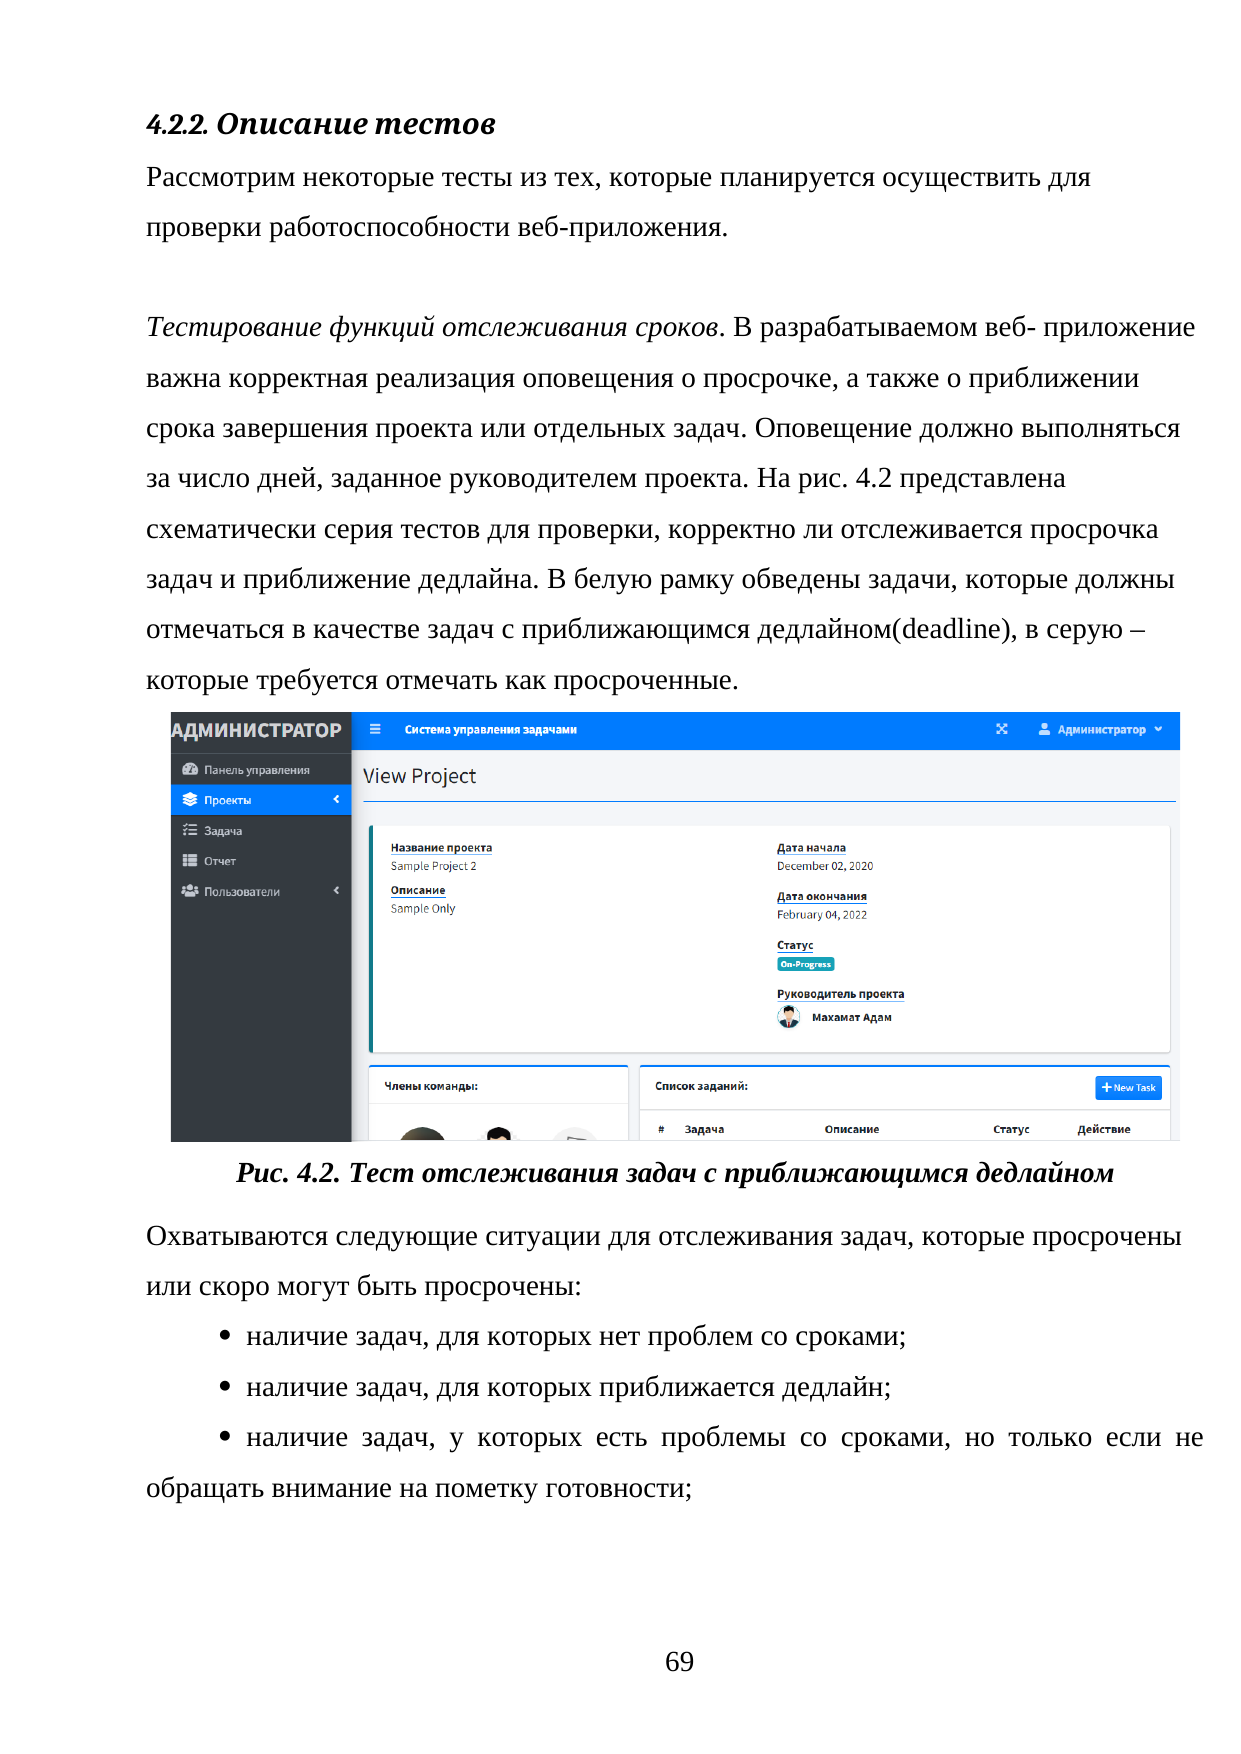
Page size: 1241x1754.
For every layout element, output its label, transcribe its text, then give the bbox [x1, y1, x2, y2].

text Рис. 4.2. Тест отслеживания задач с приближающимся дедлайном [146, 1155, 1205, 1188]
text Рассмотрим некоторые тесты из тех, которые планируется осуществить для проверки работоспособности веб-приложения. [146, 159, 1205, 242]
list наличие задач, для которых приближается дедлайн; [146, 1369, 1205, 1402]
text Охватываются следующие ситуации для отслеживания задач, которые просрочены или скоро могут быть просрочены: [146, 1218, 1205, 1302]
picture [170, 712, 1180, 1142]
list наличие задач, для которых нет проблем со сроками; [146, 1318, 1205, 1352]
subtitle 4.2.2. Описание тестов [146, 108, 1205, 142]
text Тестирование функций отслеживания сроков. В разрабатываемом веб- приложение важна корректная реализация оповещения о просрочке, а также о приближении срока завершения проекта или отдельных задач. Оповещение должно выполняться за число дней, заданное руководителем проекта. На рис. 4.2 представлена схематически серия тестов для проверки, корректно ли отслеживается просрочка задач и приближение дедлайна. В белую рамку обведены задачи, которые должны отмечаться в качестве задач с приближающимся дедлайном(deadline), в серую – которые требуется отмечать как просроченные. [146, 309, 1205, 695]
list наличие задач, у которых есть проблемы со сроками, но только если не обращать внимание на пометку готовности; [146, 1419, 1205, 1503]
